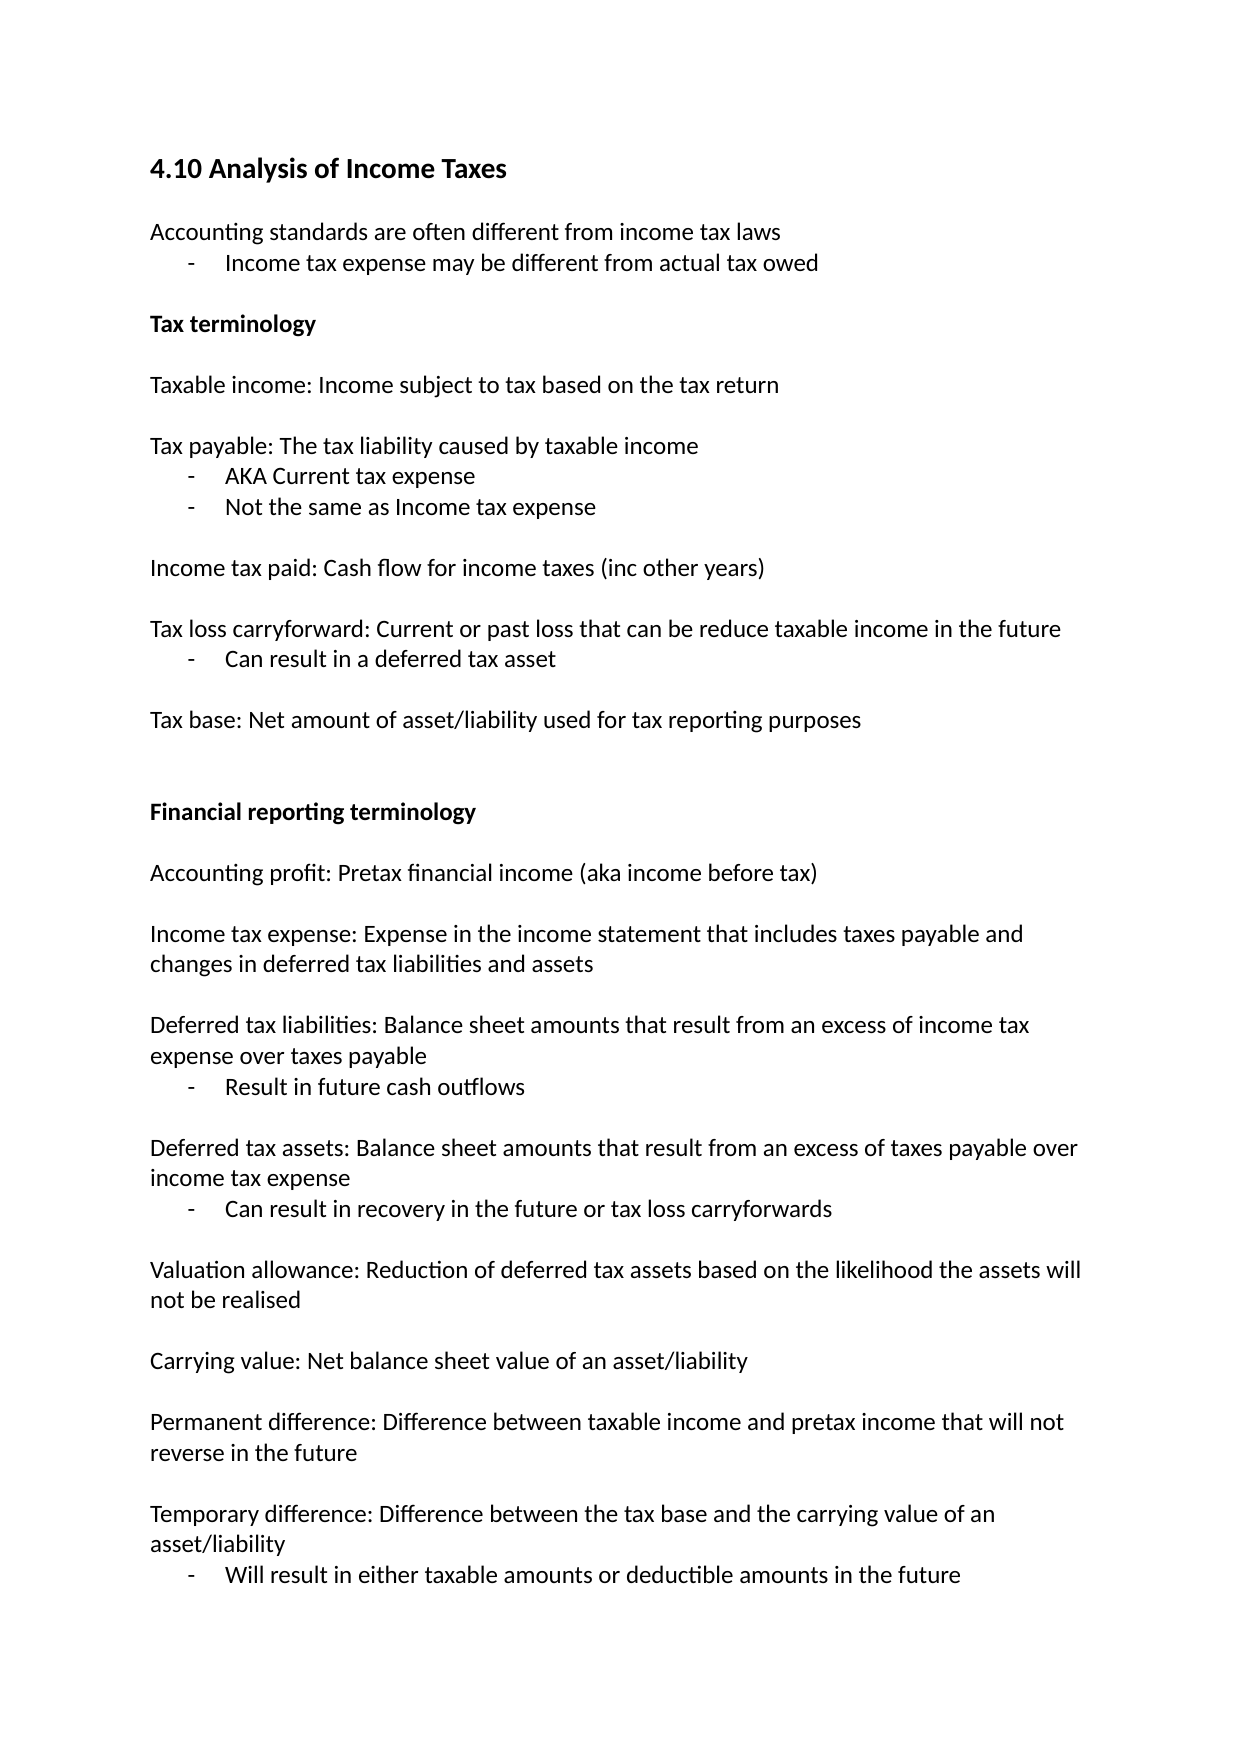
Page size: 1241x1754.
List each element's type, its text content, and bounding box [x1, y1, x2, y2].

text Carrying value: Net balance sheet value of an asset/liability [150, 1345, 1090, 1376]
text Taxable income: Income subject to tax based on the tax return [150, 369, 1090, 399]
text Deferred tax liabilities: Balance sheet amounts that result from an excess of income tax expense over taxes payable [150, 1010, 1090, 1071]
list Will result in either taxable amounts or deductible amounts in the future [187, 1559, 1090, 1589]
text Financial reporting terminology [150, 796, 1090, 827]
list Result in future cash outflows [187, 1071, 1090, 1101]
text Permanent difference: Difference between taxable income and pretax income that will not reverse in the future [150, 1406, 1090, 1467]
text Temporary difference: Difference between the tax base and the carrying value of an asset/liability [150, 1498, 1090, 1559]
list Can result in recovery in the future or tax loss carryforwards [187, 1193, 1090, 1223]
text Tax payable: The tax liability caused by taxable income [150, 430, 1090, 460]
text Valuation allowance: Reduction of deferred tax assets based on the likelihood the assets will not be realised [150, 1254, 1090, 1315]
text Tax base: Net amount of asset/liability used for tax reporting purposes [150, 704, 1090, 735]
text Accounting standards are often different from income tax laws [150, 216, 1090, 247]
list Can result in a deferred tax asset [187, 643, 1090, 674]
text Accounting profit: Pretax financial income (aka income before tax) [150, 857, 1090, 888]
text Income tax paid: Cash flow for income taxes (inc other years) [150, 552, 1090, 582]
text Deferred tax assets: Balance sheet amounts that result from an excess of taxes payable over income tax expense [150, 1132, 1090, 1193]
list Not the same as Income tax expense [187, 491, 1090, 521]
text Tax loss carryforward: Current or past loss that can be reduce taxable income in the future [150, 613, 1090, 643]
list AKA Current tax expense [187, 460, 1090, 491]
text 4.10 Analysis of Income Taxes [150, 150, 1090, 186]
list Income tax expense may be different from actual tax owed [187, 247, 1090, 277]
text Income tax expense: Expense in the income statement that includes taxes payable and changes in deferred tax liabilities and assets [150, 918, 1090, 979]
text Tax terminology [150, 308, 1090, 338]
